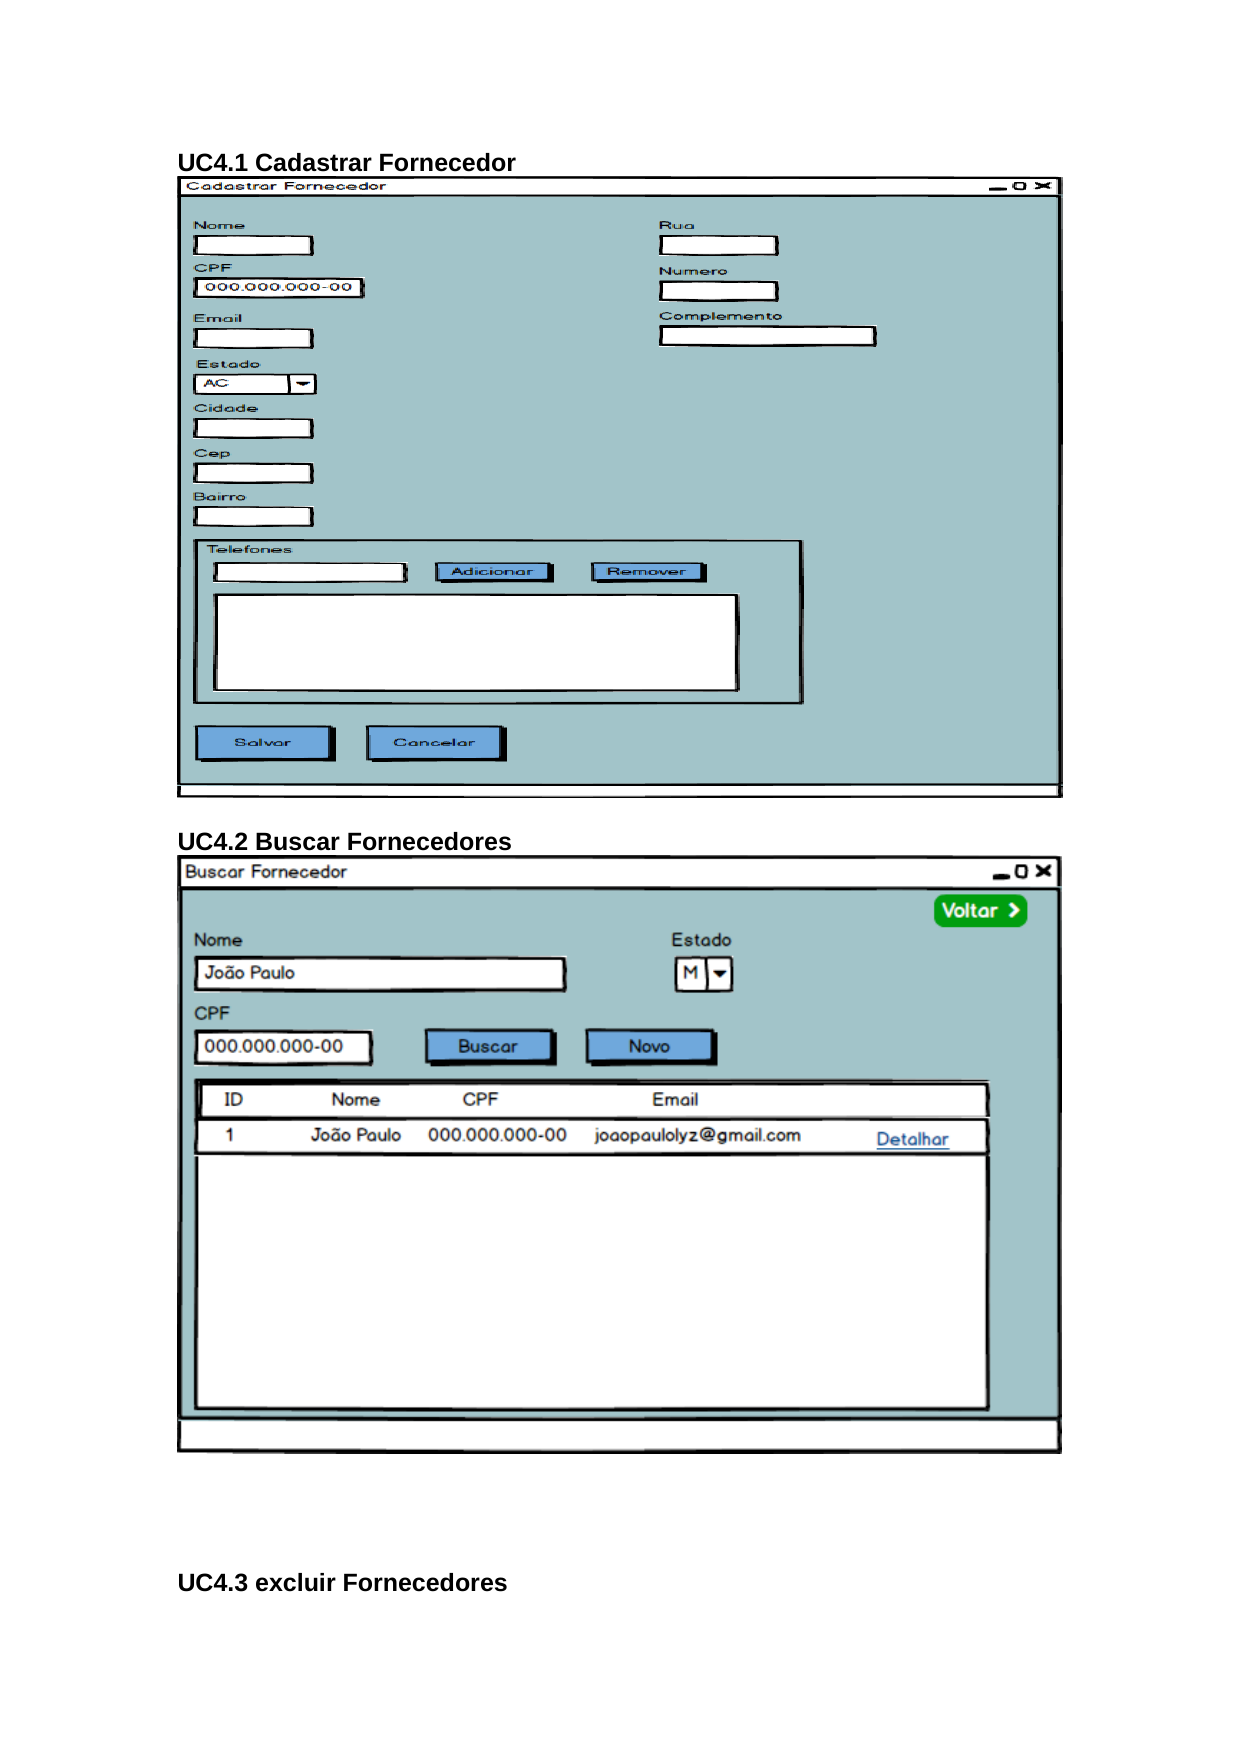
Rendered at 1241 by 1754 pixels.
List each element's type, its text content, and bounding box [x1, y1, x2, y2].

text UC4.3 excluir Fornecedores [177, 1568, 1063, 1597]
text UC4.2 Buscar Fornecedores [177, 827, 1063, 856]
picture [177, 176, 1063, 798]
picture [177, 855, 1062, 1454]
text UC4.1 Cadastrar Fornecedor [177, 148, 1063, 176]
